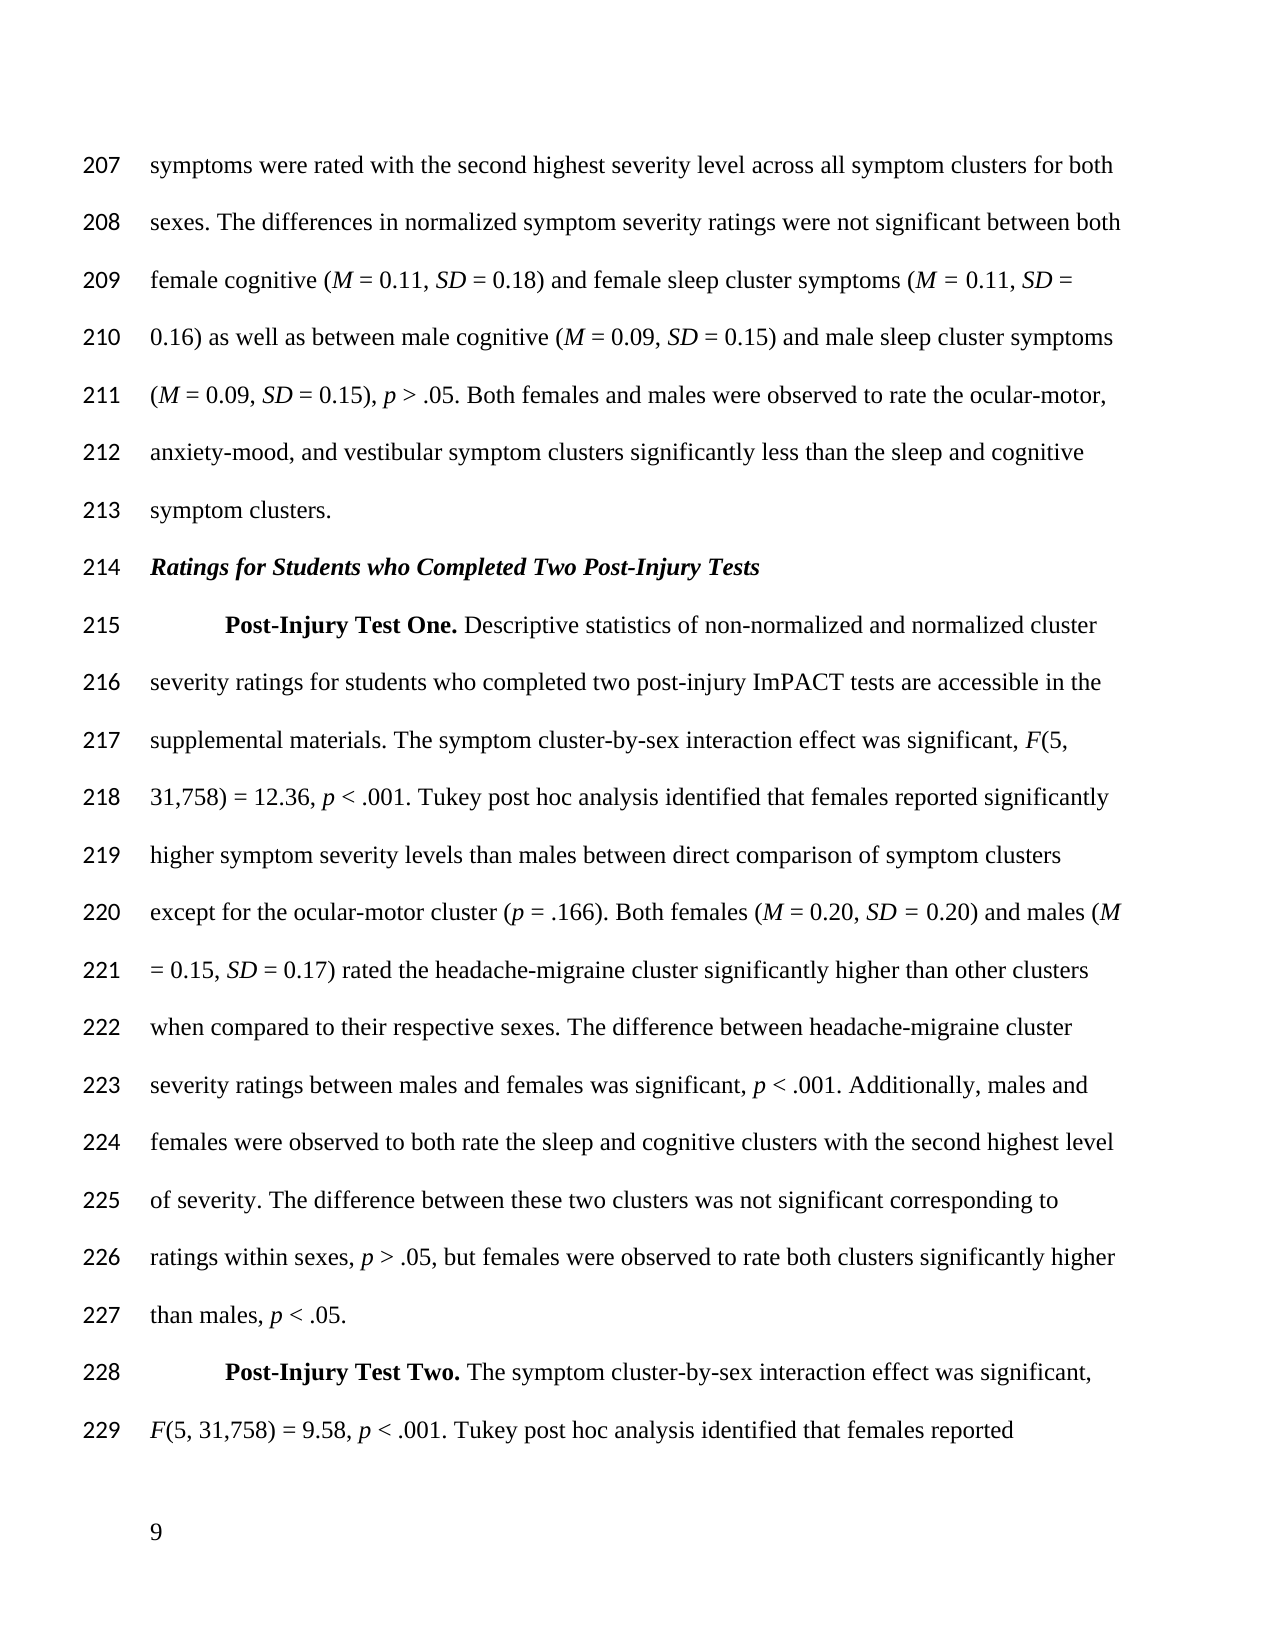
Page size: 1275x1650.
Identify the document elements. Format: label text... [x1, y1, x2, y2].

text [150, 150, 1125, 524]
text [150, 1357, 1125, 1444]
subtitle Ratings for Students who Completed Two Post-Injury Tests [150, 552, 1125, 581]
text Post-Injury Test One. Descriptive statistics of non-normalized and normalized cluster severity ratings for students who completed two post-injury ImPACT tests are accessible in the supplemental materials. The symptom cluster-by-sex interaction effect was significant, F(5, 31,758) = 12.36, p < .001. Tukey post hoc analysis identified that females reported significantly higher symptom severity levels than males between direct comparison of symptom clusters except for the ocular-motor cluster (p = .166). Both females (M = 0.20, SD = 0.20) and males (M = 0.15, SD = 0.17) rated the headache-migraine cluster significantly higher than other clusters when compared to their respective sexes. The difference between headache-migraine cluster severity ratings between males and females was significant, p < .001. Additionally, males and females were observed to both rate the sleep and cognitive clusters with the second highest level of severity. The difference between these two clusters was not significant corresponding to ratings within sexes, p > .05, but females were observed to rate both clusters significantly higher than males, p < .05. [150, 610, 1125, 1329]
